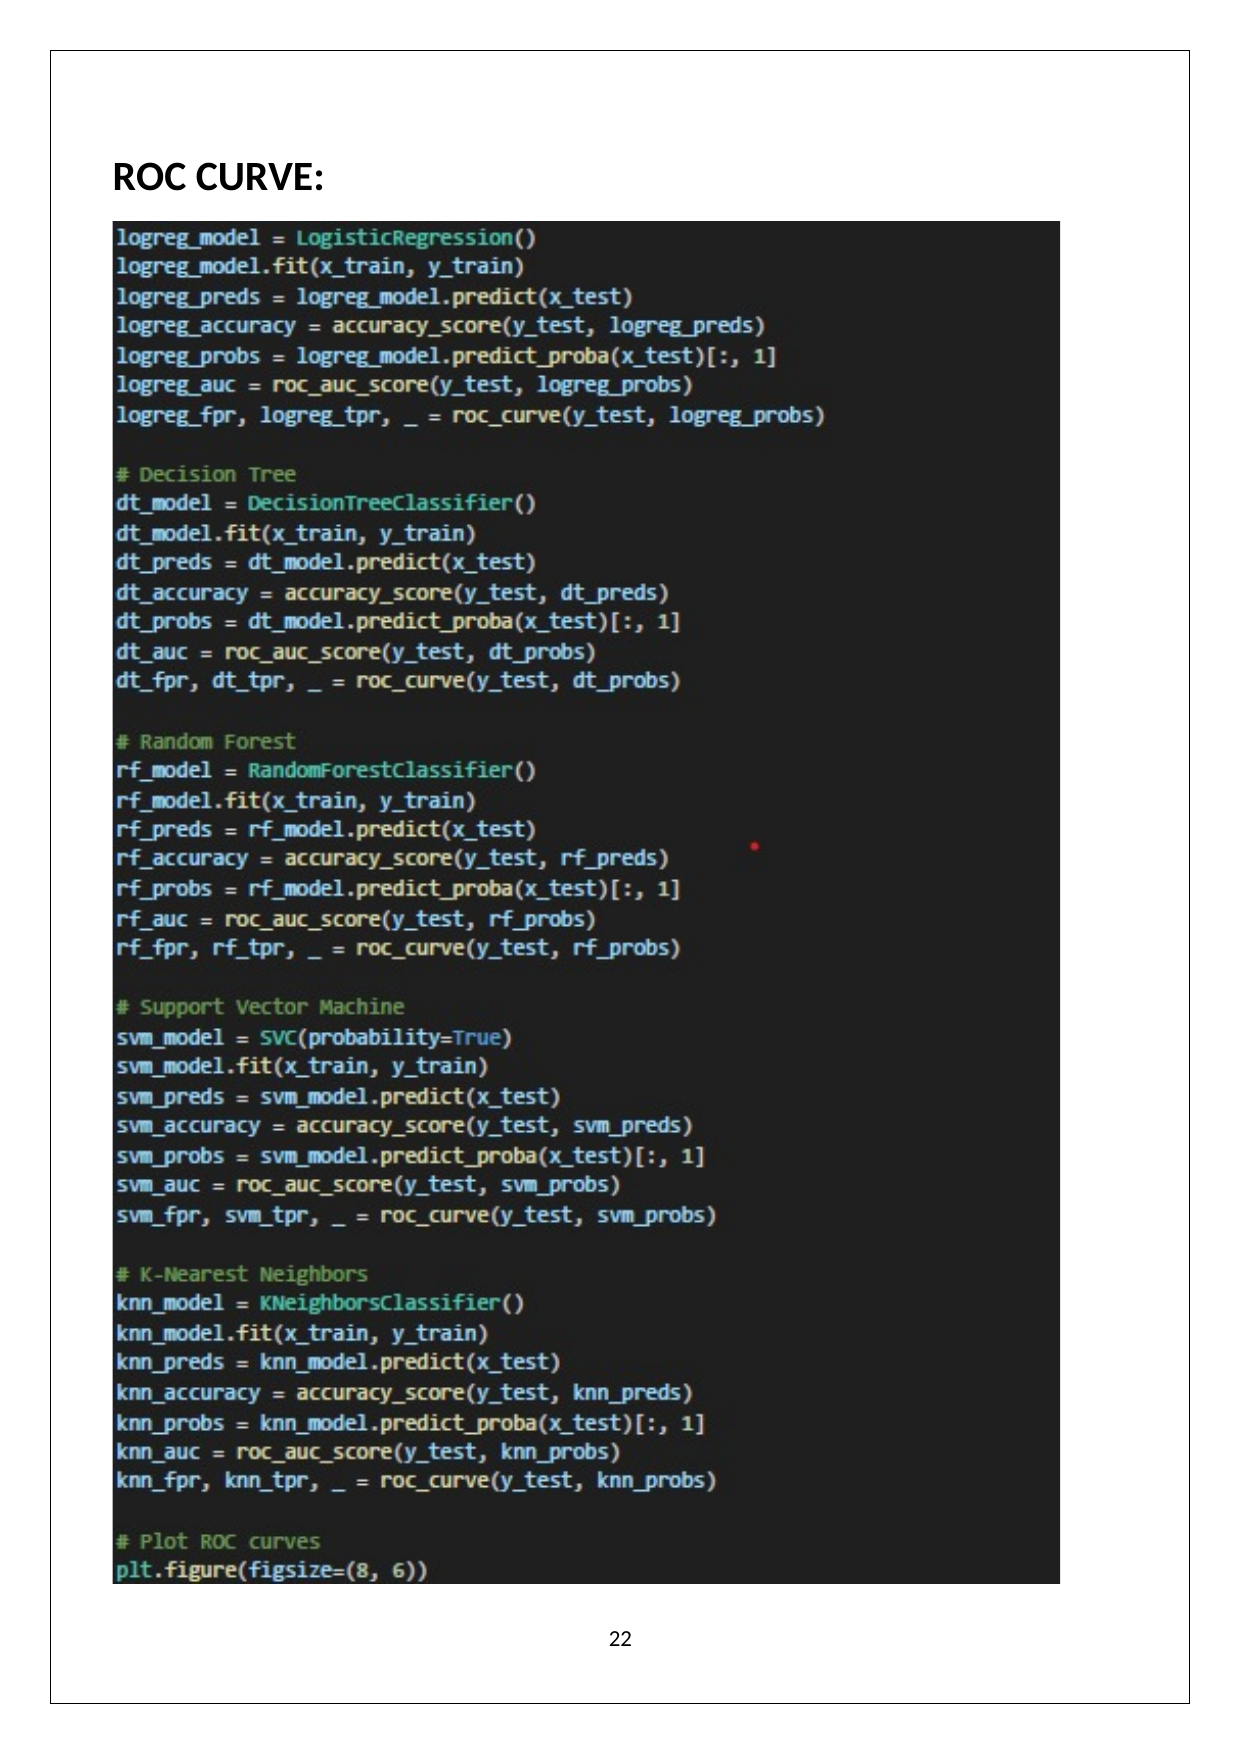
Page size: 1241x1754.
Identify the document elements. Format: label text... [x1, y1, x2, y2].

text ROC CURVE: [112, 150, 1128, 201]
picture [112, 221, 1061, 1584]
